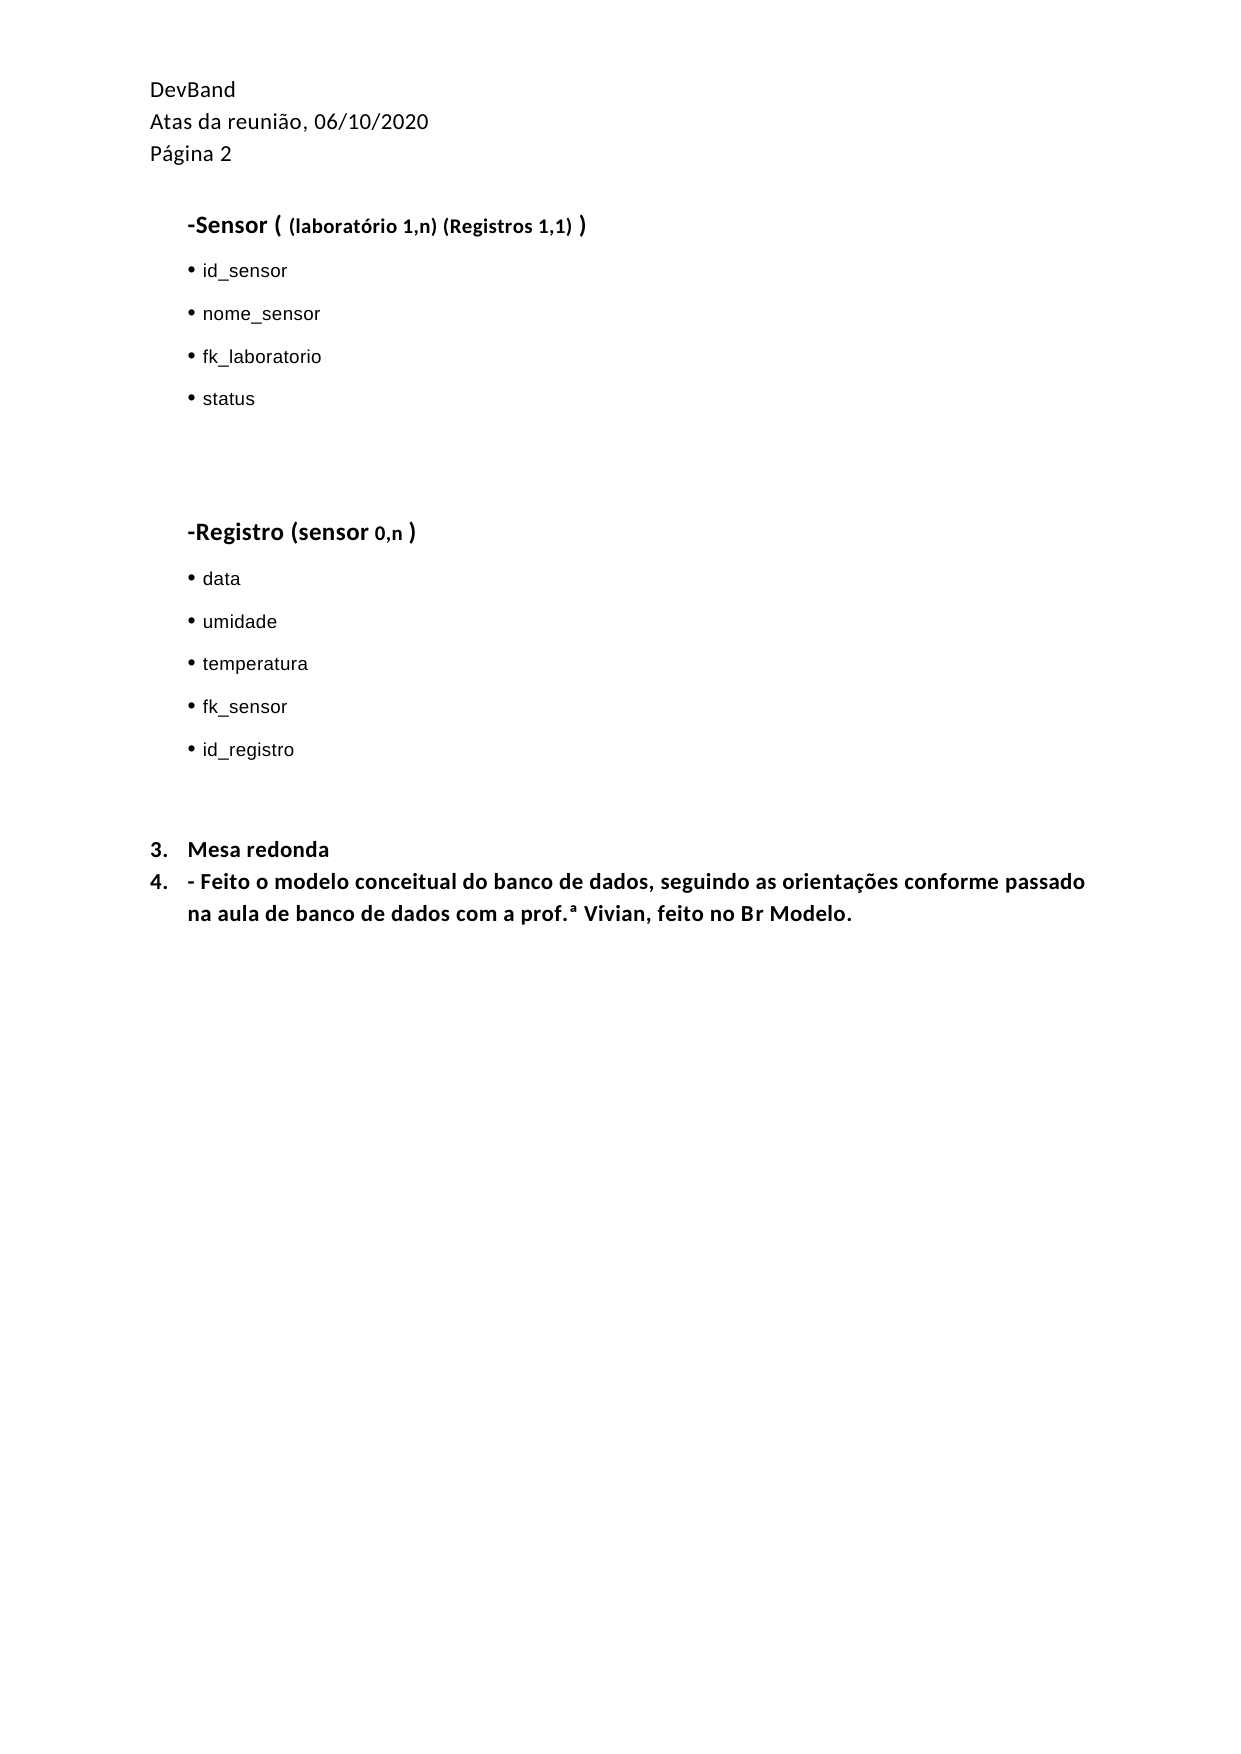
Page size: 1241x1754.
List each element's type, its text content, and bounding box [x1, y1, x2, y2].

text • id_sensor [203, 256, 1090, 283]
text • nome_sensor [203, 299, 1090, 325]
text • data [203, 564, 1090, 590]
text -Registro (sensor 0,n ) [187, 516, 1090, 547]
text -Sensor ( (laboratório 1,n) (Registros 1,1) ) [187, 209, 1090, 239]
text • fk_laboratorio [203, 342, 1090, 368]
text • fk_sensor [203, 692, 1090, 718]
list - Feito o modelo conceitual do banco de dados, seguindo as orientações conforme passado na aula de banco de dados com a prof.ª Vivian, feito no Br Modelo. [150, 867, 1090, 927]
text • id_registro [203, 735, 1090, 761]
text • status [203, 384, 1090, 411]
text • umidade [203, 607, 1090, 633]
text • temperatura [203, 649, 1090, 676]
